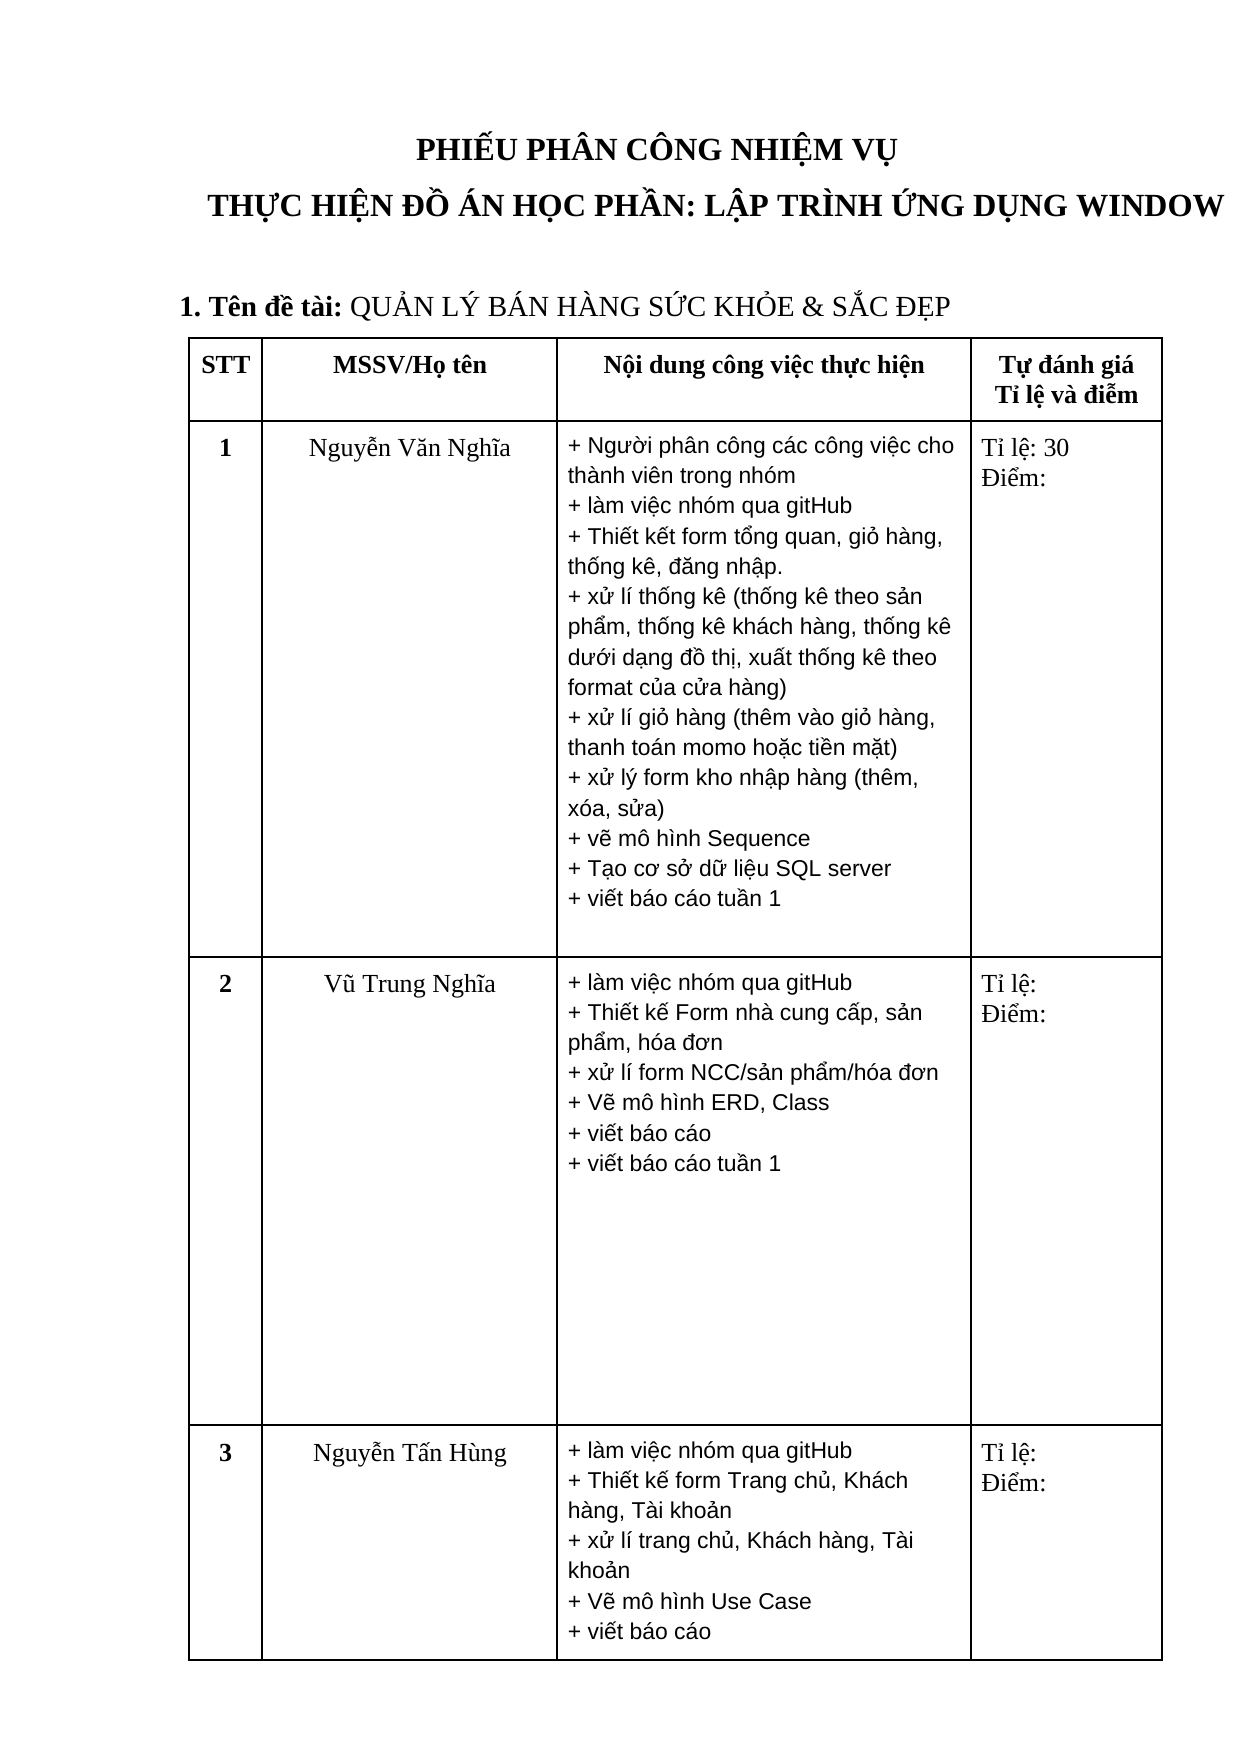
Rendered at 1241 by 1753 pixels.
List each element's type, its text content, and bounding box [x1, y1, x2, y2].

table_cell Tỉ lệ: Điểm: [972, 1426, 1161, 1658]
table_cell 2 [190, 958, 261, 1424]
table_cell + làm việc nhóm qua gitHub + Thiết kế Form nhà cung cấp, sản phẩm, hóa đơn + xử lí form NCC/sản phẩm/hóa đơn + Vẽ mô hình ERD, Class + viết báo cáo + viết báo cáo tuần 1 [558, 958, 970, 1424]
text THỰC HIỆN ĐỒ ÁN HỌC PHẦN: LẬP TRÌNH ỨNG DỤNG WINDOW [207, 186, 1227, 223]
table_header MSSV/Họ tên [263, 339, 556, 419]
table_cell Nguyễn Tấn Hùng [263, 1426, 556, 1658]
table_header Nội dung công việc thực hiện [558, 339, 970, 419]
text PHIẾU PHÂN CÔNG NHIỆM VỤ [416, 130, 1227, 167]
table_cell 1 [190, 422, 261, 956]
text 1. Tên đề tài: QUẢN LÝ BÁN HÀNG SỨC KHỎE & SẮC ĐẸP [178, 289, 1131, 322]
table_cell 3 [190, 1426, 261, 1658]
table_cell Tỉ lệ: Điểm: [972, 958, 1161, 1424]
table_cell Nguyễn Văn Nghĩa [263, 422, 556, 956]
table_cell + làm việc nhóm qua gitHub + Thiết kế form Trang chủ, Khách hàng, Tài khoản + xử lí trang chủ, Khách hàng, Tài khoản + Vẽ mô hình Use Case + viết báo cáo [558, 1426, 970, 1658]
table_cell + Người phân công các công việc cho thành viên trong nhóm + làm việc nhóm qua gitHub + Thiết kết form tổng quan, giỏ hàng, thống kê, đăng nhập. + xử lí thống kê (thống kê theo sản phẩm, thống kê khách hàng, thống kê dưới dạng đồ thị, xuất thống kê theo format của cửa hàng) + xử lí giỏ hàng (thêm vào giỏ hàng, thanh toán momo hoặc tiền mặt) + xử lý form kho nhập hàng (thêm, xóa, sửa) + vẽ mô hình Sequence + Tạo cơ sở dữ liệu SQL server + viết báo cáo tuần 1 [558, 422, 970, 956]
table_header STT [190, 339, 261, 419]
table_cell Tỉ lệ: 30 Điểm: [972, 422, 1161, 956]
table_cell Vũ Trung Nghĩa [263, 958, 556, 1424]
table_header Tự đánh giá Tỉ lệ và điễm [972, 339, 1161, 419]
